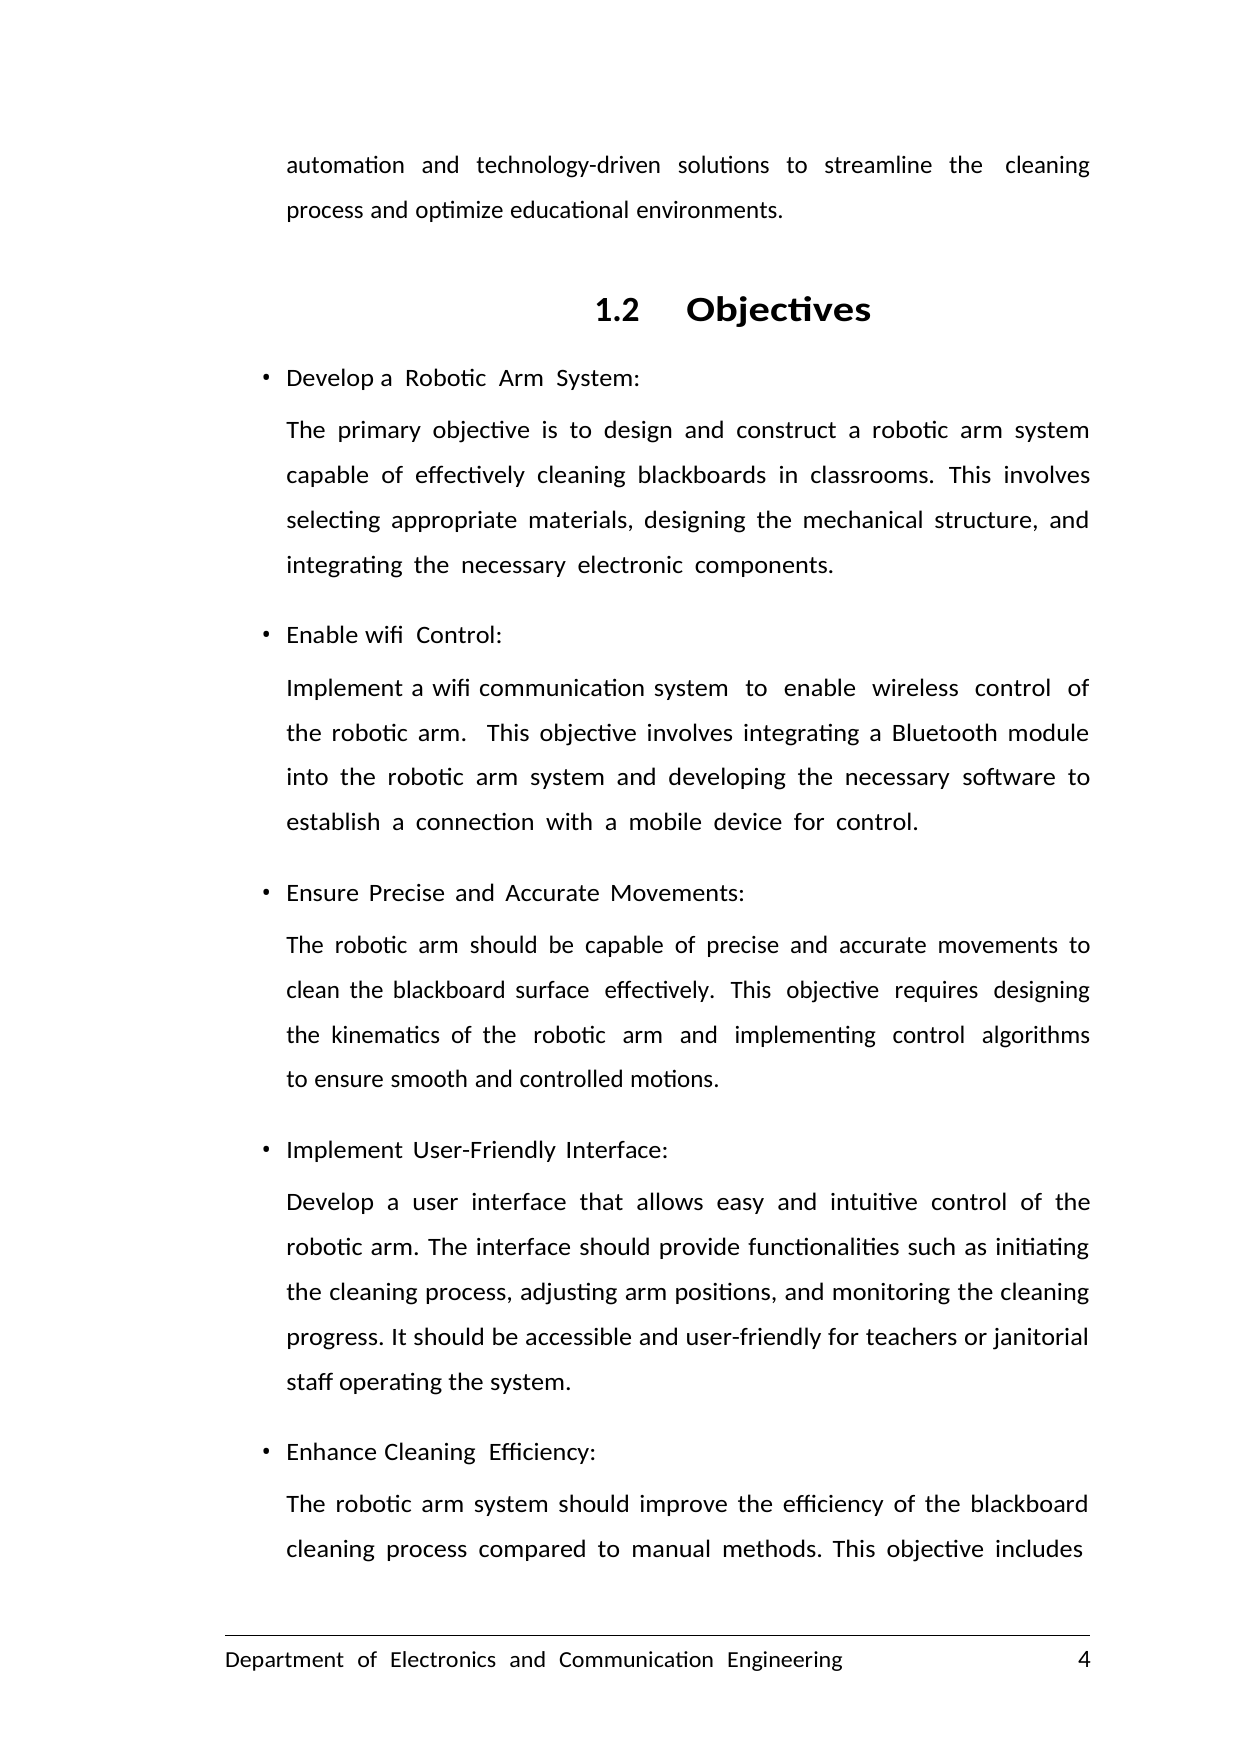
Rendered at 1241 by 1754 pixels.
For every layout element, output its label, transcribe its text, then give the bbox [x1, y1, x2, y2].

list Ensure Precise and Accurate Movements: [261, 874, 1240, 908]
text The robotic arm should be capable of precise and accurate movements to clean the blackboard surface effectively. This objective requires designing the kinematics of the robotic arm and implementing control algorithms to ensure smooth and controlled motions. [286, 929, 1090, 1094]
subtitle Objectives [225, 287, 1240, 330]
text Develop a user interface that allows easy and intuitive control of the robotic arm. The interface should provide functionalities such as initiating the cleaning process, adjusting arm positions, and monitoring the cleaning progress. It should be accessible and user-friendly for teachers or janitorial staff operating the system. [286, 1186, 1091, 1396]
list Implement User-Friendly Interface: [261, 1132, 1240, 1166]
text The primary objective is to design and construct a robotic arm system capable of effectively cleaning blackboards in classrooms. This involves selecting appropriate materials, designing the mechanical structure, and integrating the necessary electronic components. [286, 415, 1090, 579]
text automation and technology-driven solutions to streamline the cleaning process and optimize educational environments. [286, 149, 1090, 224]
list Develop a Robotic Arm System: [261, 360, 1240, 394]
text The robotic arm system should improve the efficiency of the blackboard cleaning process compared to manual methods. This objective includes [286, 1488, 1090, 1564]
text Implement a wifi communication system to enable wireless control of the robotic arm. This objective involves integrating a Bluetooth module into the robotic arm system and developing the necessary software to establish a connection with a mobile device for control. [286, 672, 1090, 837]
list Enhance Cleaning Efficiency: [261, 1434, 1240, 1468]
list Enable wifi Control: [261, 617, 1240, 651]
